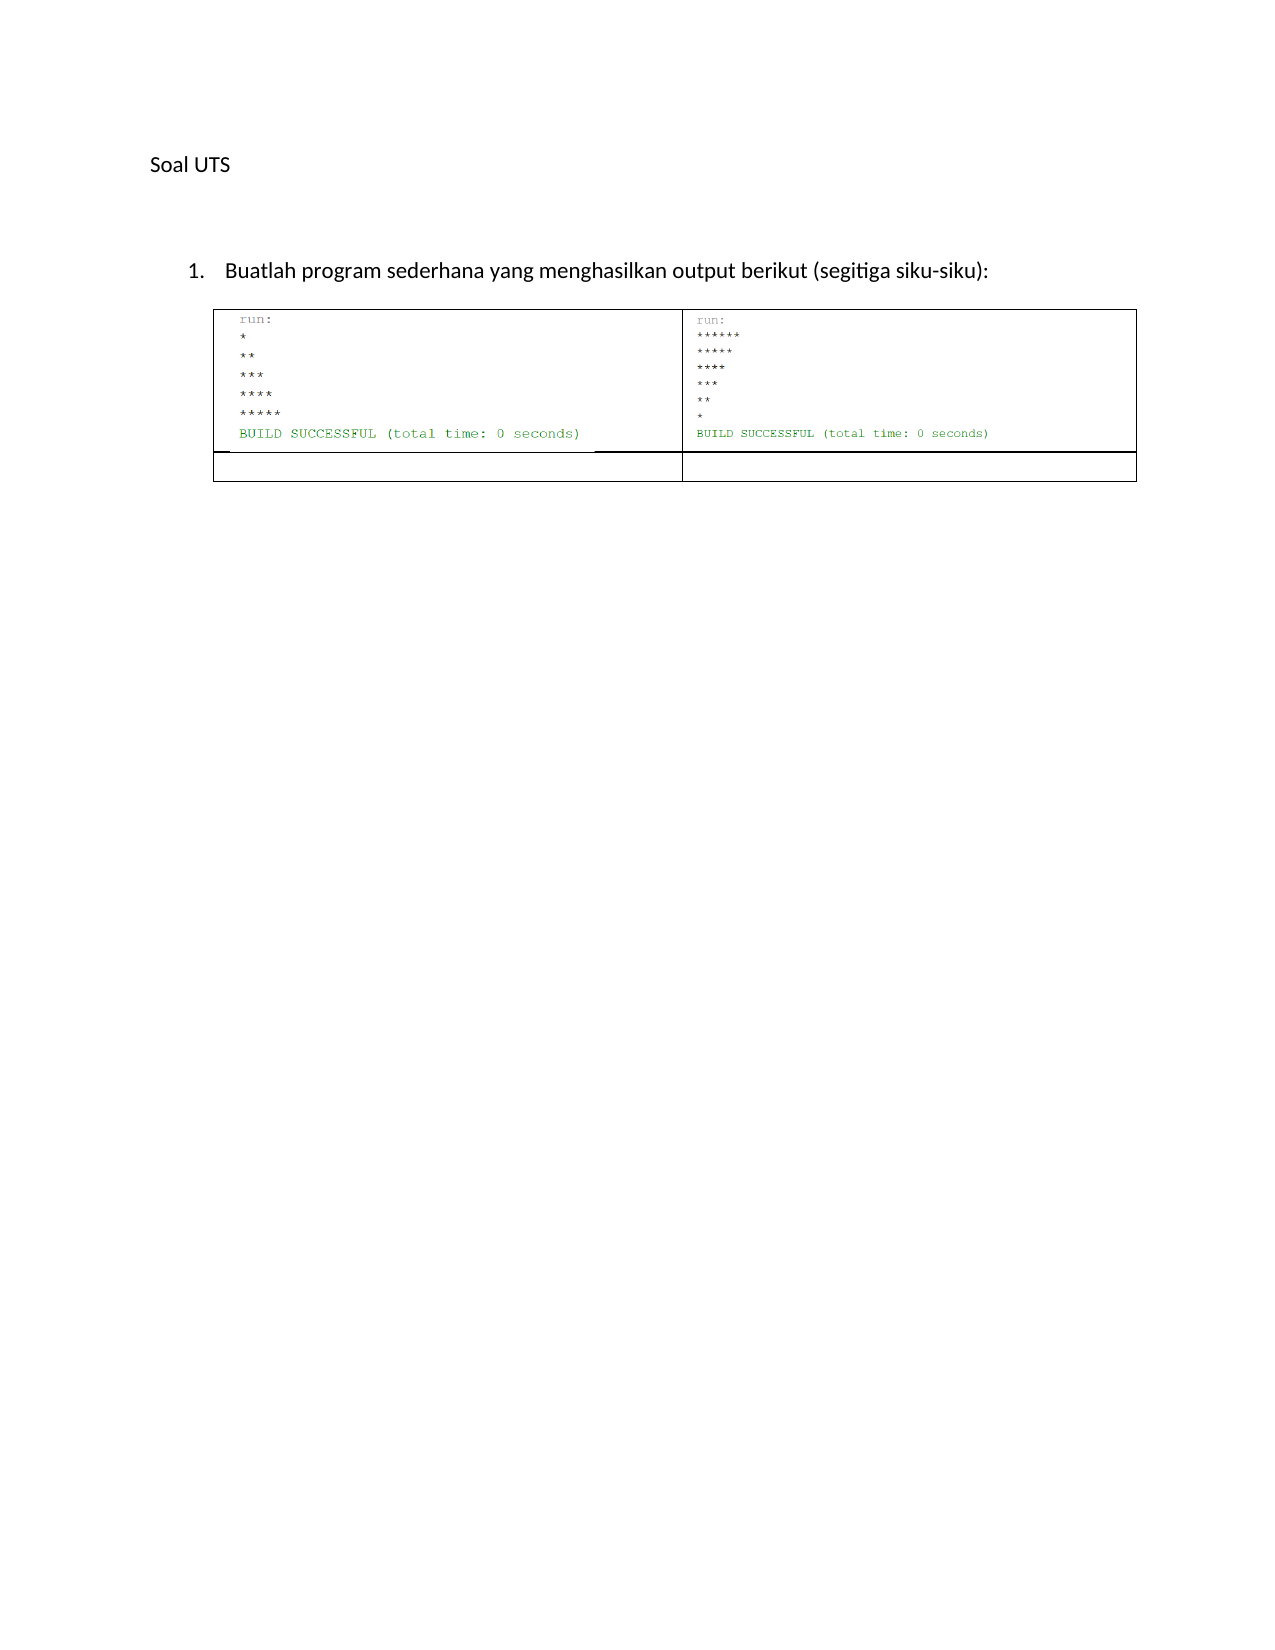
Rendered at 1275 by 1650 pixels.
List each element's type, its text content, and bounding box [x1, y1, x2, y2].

table_header [595, 310, 682, 451]
table_header [214, 310, 230, 451]
table_cell [214, 453, 682, 481]
list Buatlah program sederhana yang menghasilkan output berikut (segitiga siku-siku): [187, 256, 1125, 284]
table_cell [683, 453, 1136, 481]
table_header [683, 310, 1136, 451]
picture [693, 310, 1010, 445]
picture [230, 310, 595, 452]
text Soal UTS [150, 150, 1125, 178]
